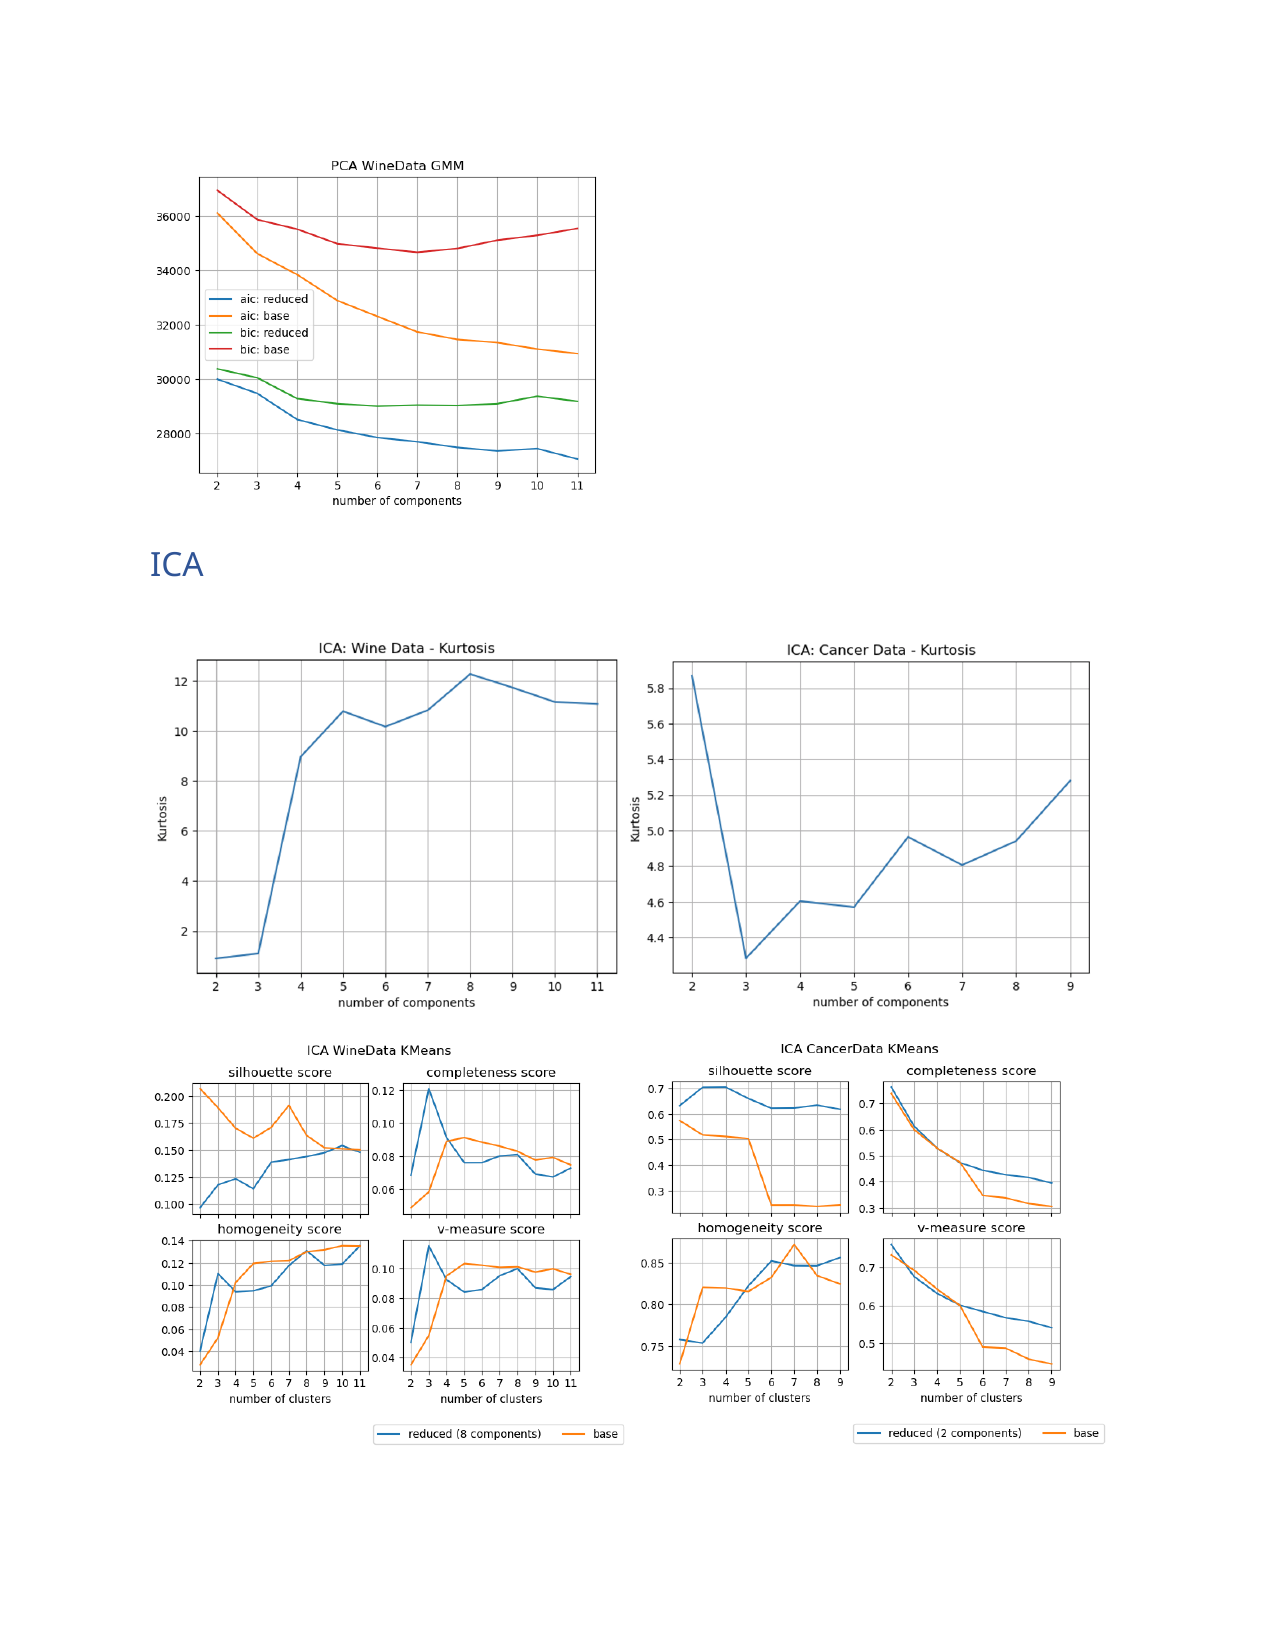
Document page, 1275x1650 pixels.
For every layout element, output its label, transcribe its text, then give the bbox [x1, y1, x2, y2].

picture [150, 1035, 634, 1453]
subtitle ICA [150, 541, 1125, 586]
picture [638, 1031, 1114, 1453]
picture [150, 150, 614, 514]
picture [150, 636, 1098, 1013]
